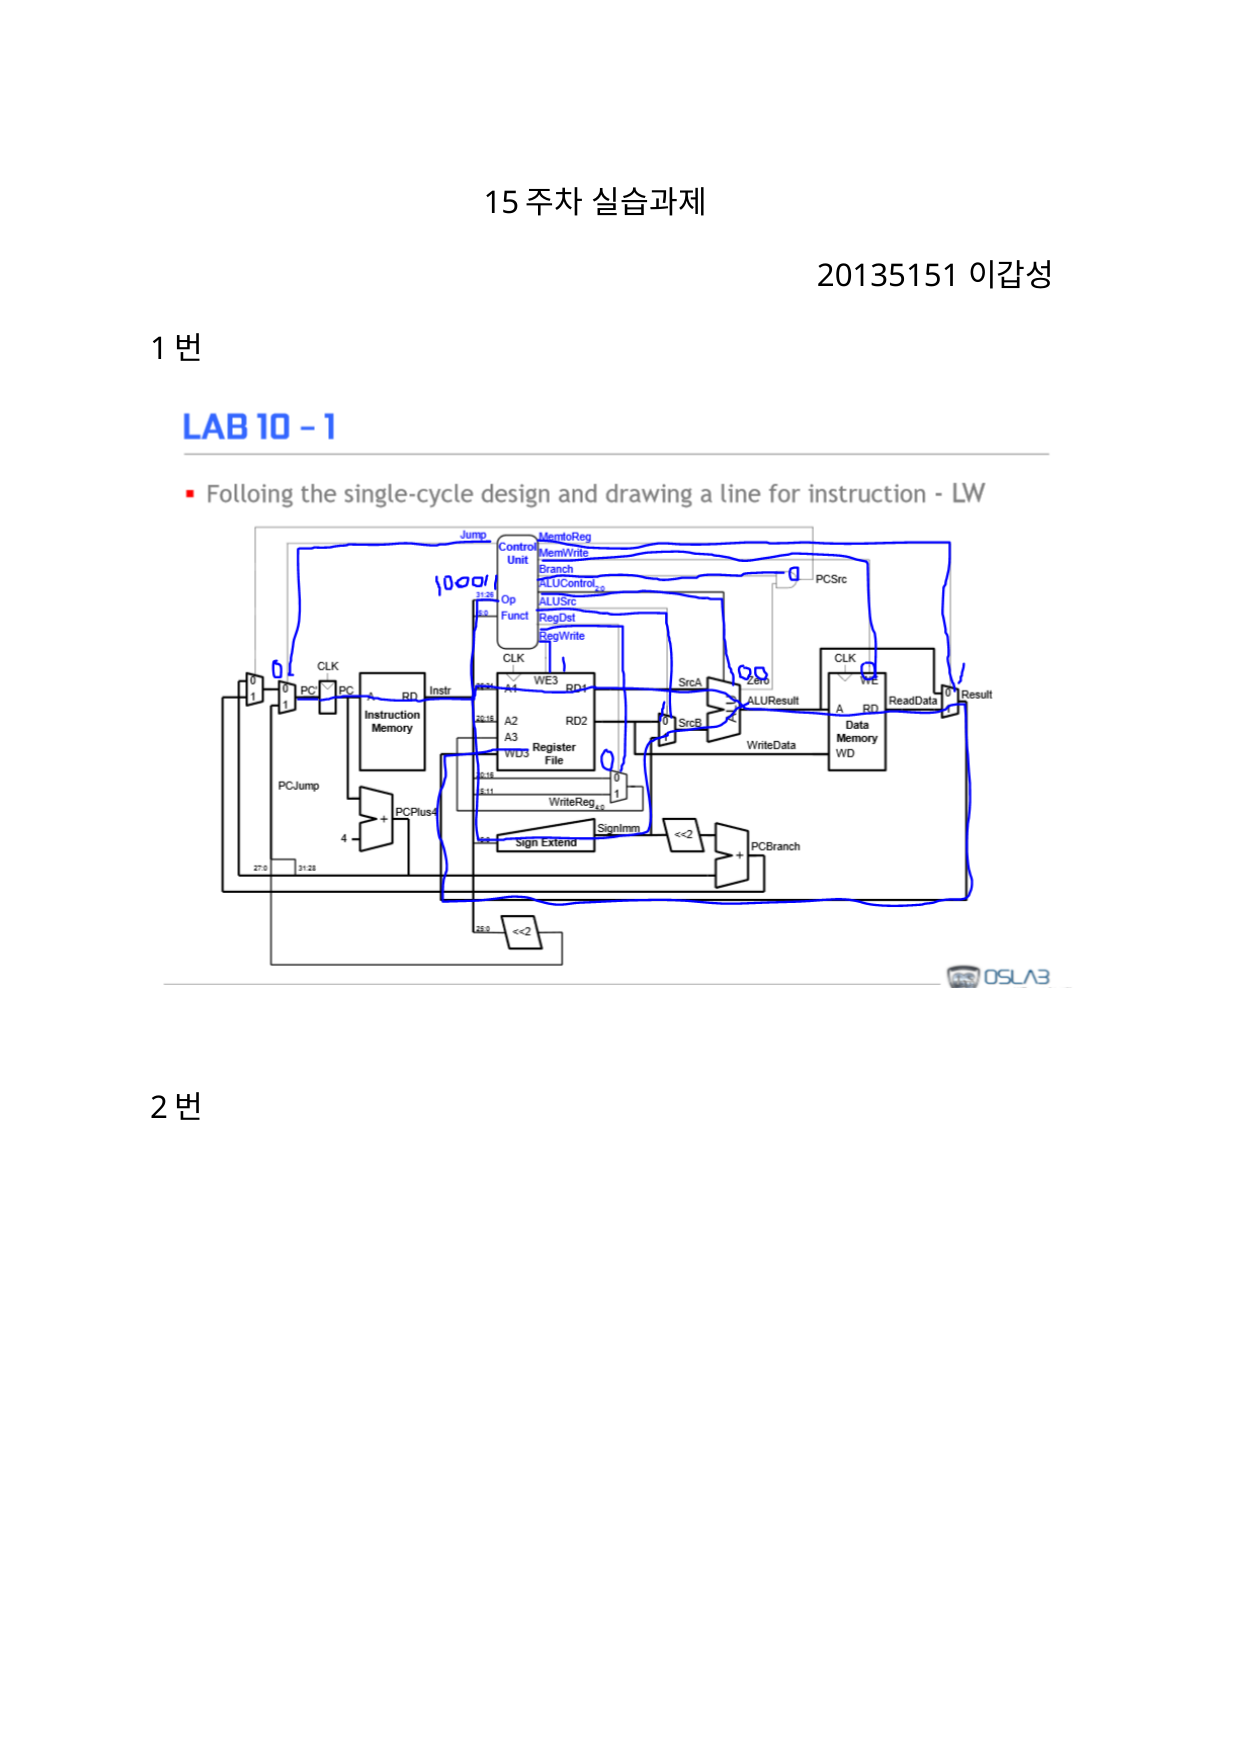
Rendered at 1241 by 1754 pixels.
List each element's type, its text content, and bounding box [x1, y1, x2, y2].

text 20135151 이갑성 [150, 250, 1090, 296]
text 1번 [150, 323, 1090, 369]
text 15주차 실습과제 [150, 177, 1090, 223]
text 2번 [150, 1082, 1090, 1128]
picture [150, 396, 1091, 988]
